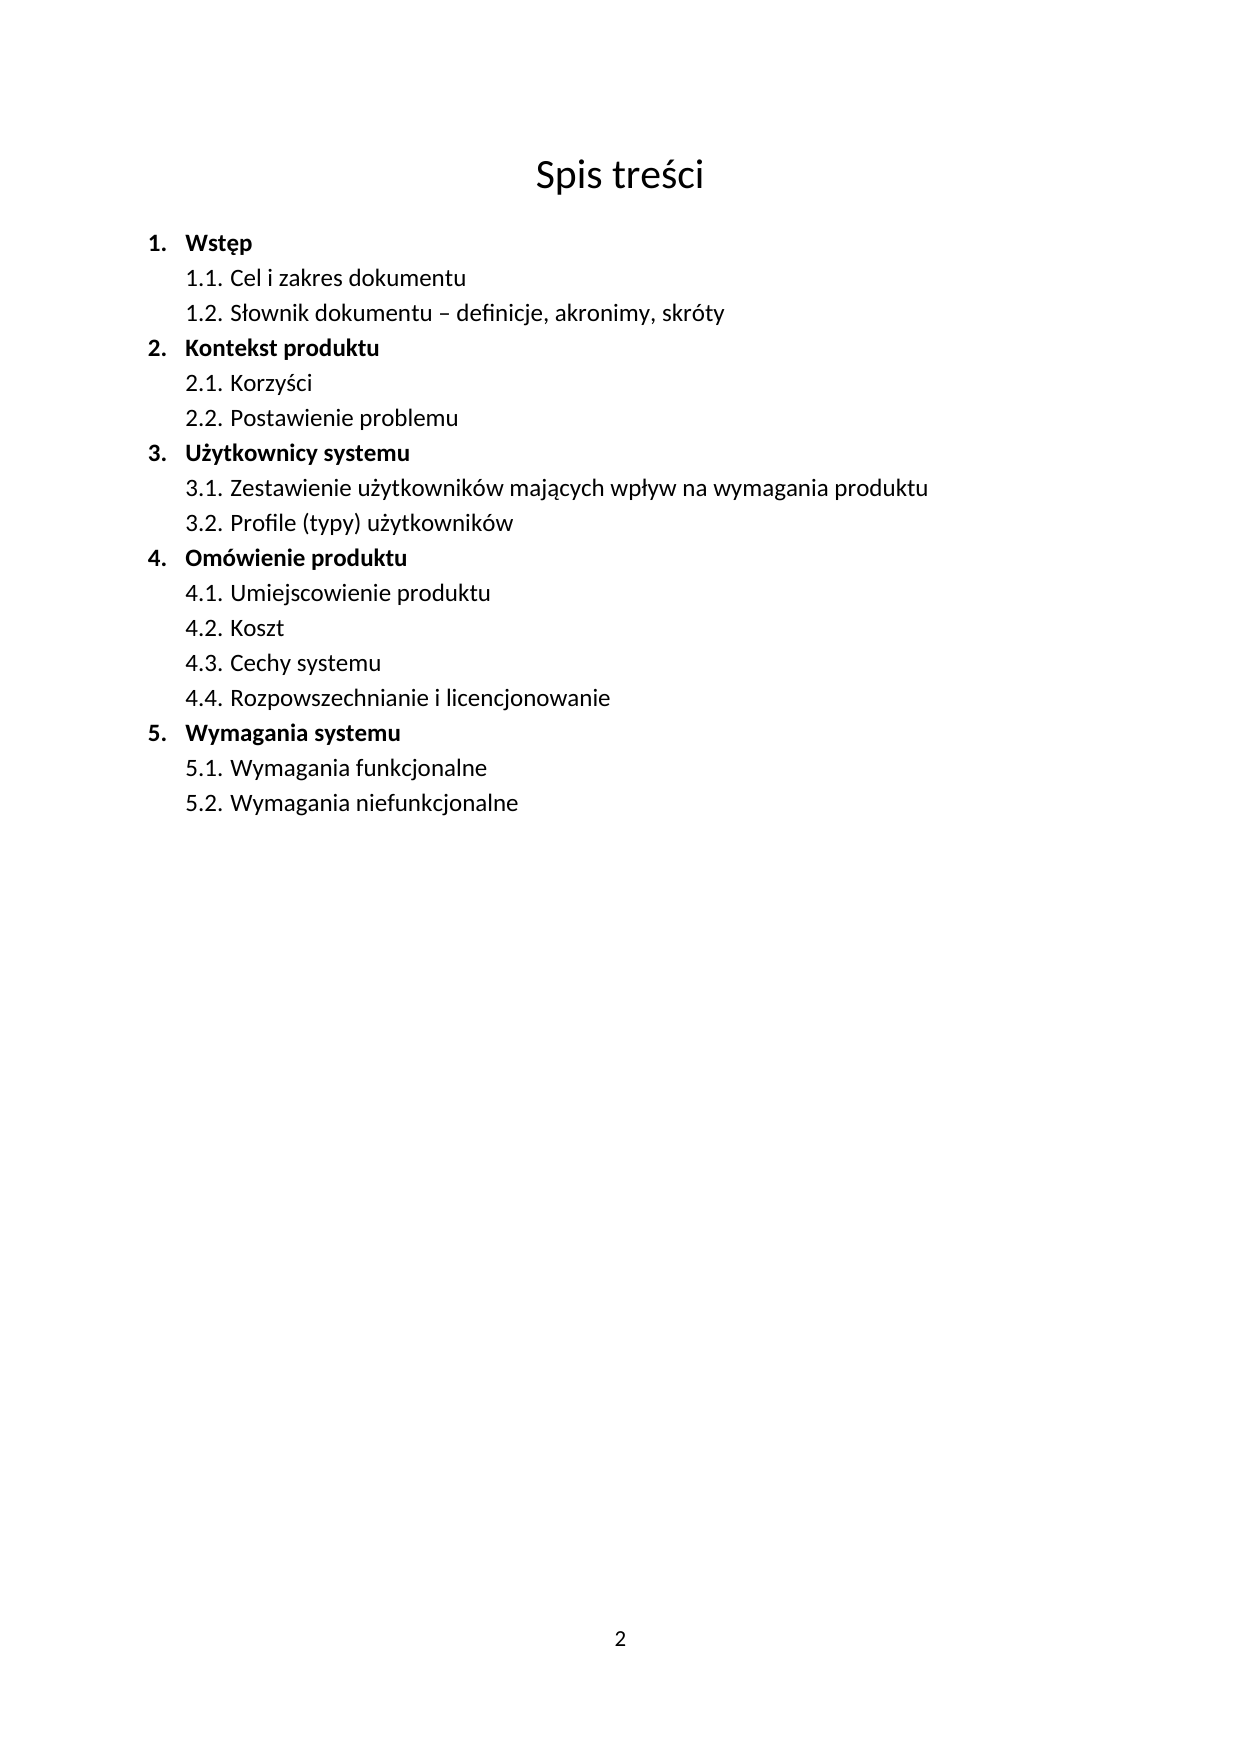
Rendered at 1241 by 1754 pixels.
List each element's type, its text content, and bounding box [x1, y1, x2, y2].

list Wymagania systemu [148, 717, 1093, 747]
list Cechy systemu [185, 647, 1093, 677]
list Cel i zakres dokumentu [185, 262, 1093, 292]
list Kontekst produktu [148, 332, 1093, 362]
list Korzyści [185, 367, 1093, 397]
list Zestawienie użytkowników mających wpływ na wymagania produktu [185, 472, 1093, 502]
list Umiejscowienie produktu [185, 577, 1093, 607]
text Spis treści [148, 148, 1093, 198]
list Profile (typy) użytkowników [185, 507, 1093, 537]
list Wstęp [148, 227, 1093, 257]
list Postawienie problemu [185, 402, 1093, 432]
list Omówienie produktu [148, 542, 1093, 572]
list Wymagania niefunkcjonalne [185, 787, 1093, 817]
list Wymagania funkcjonalne [185, 752, 1093, 782]
list Użytkownicy systemu [148, 437, 1093, 467]
list Koszt [185, 612, 1093, 642]
list Rozpowszechnianie i licencjonowanie [185, 682, 1093, 712]
list Słownik dokumentu – definicje, akronimy, skróty [185, 297, 1093, 327]
